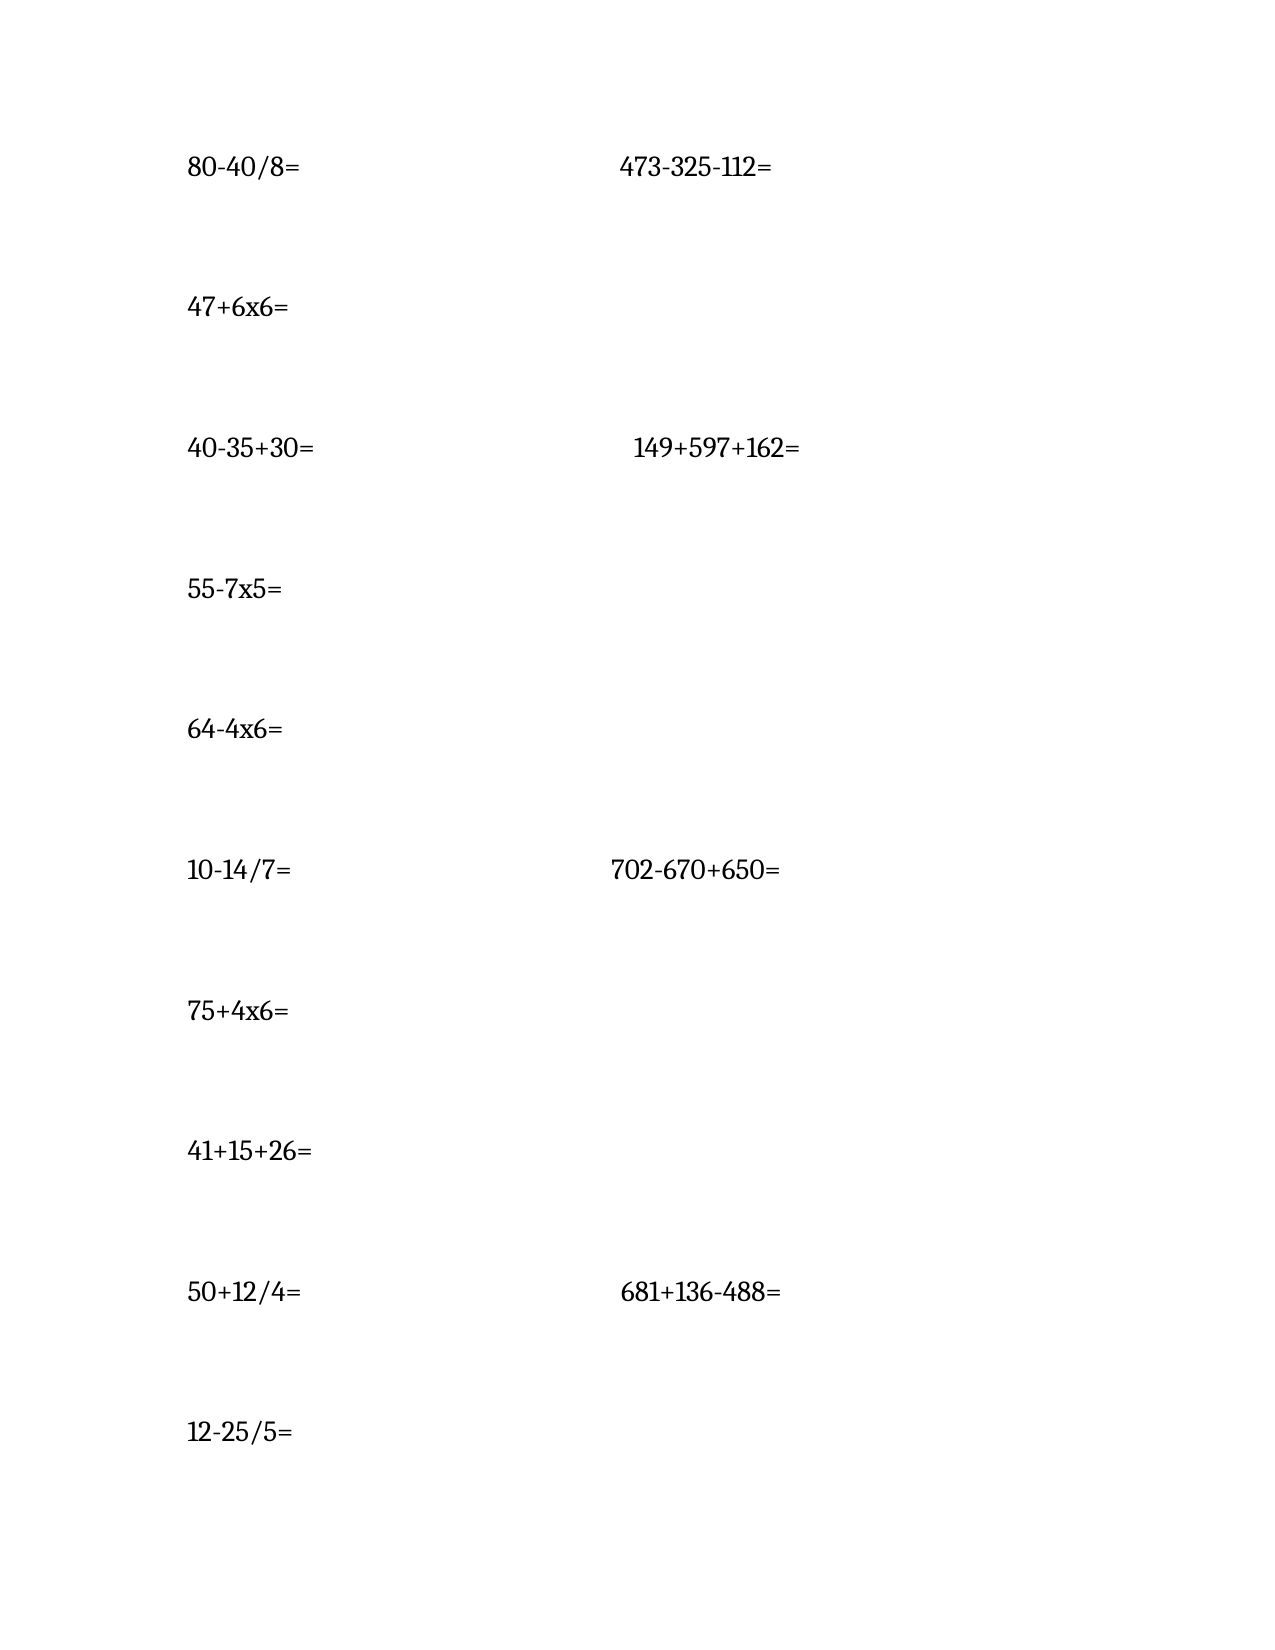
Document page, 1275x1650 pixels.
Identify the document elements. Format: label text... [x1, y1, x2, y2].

text 10-14/7= 702-670+650= [187, 853, 1087, 887]
text 40-35+30= 149+597+162= [187, 431, 1087, 465]
text 55-7x5= [187, 572, 1087, 605]
text 80-40/8= 473-325-112= [187, 150, 1087, 183]
text 50+12/4= 681+136-488= [187, 1275, 1087, 1308]
text 12-25/5= [187, 1416, 1087, 1449]
text 47+6x6= [187, 291, 1087, 324]
text 41+15+26= [187, 1134, 1087, 1168]
text 64-4x6= [187, 712, 1087, 746]
text 75+4x6= [187, 994, 1087, 1027]
